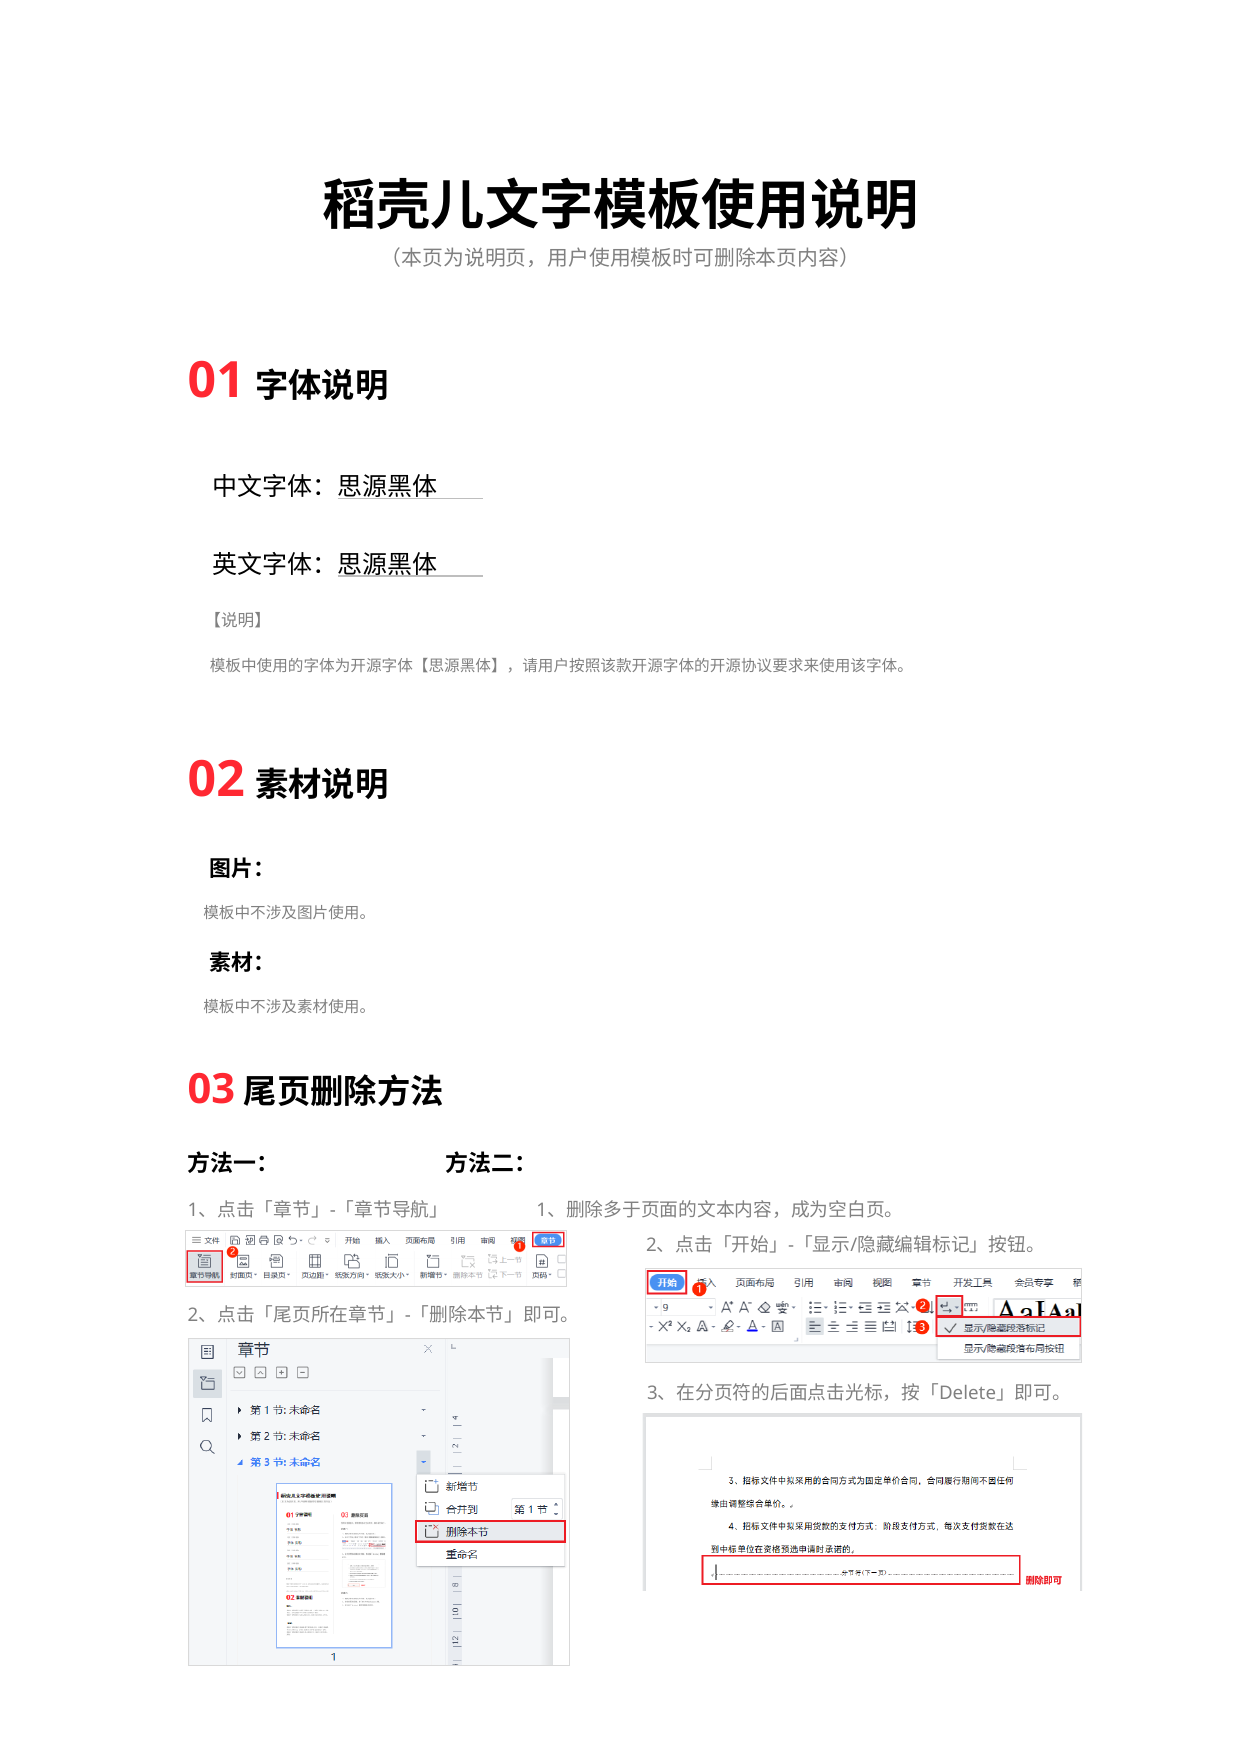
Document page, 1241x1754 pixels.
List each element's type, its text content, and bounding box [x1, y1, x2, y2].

text 模板中使用的字体为开源字体【思源黑体】，请用户按照该款开源字体的开源协议要求来使用该字体。 [194, 653, 1053, 675]
text 英文字体：思源黑体 [187, 530, 1053, 595]
text 01字体说明 [187, 330, 1053, 427]
list 点击「章节」-「章节导航」 1、删除多于页面的文本内容，成为空白页。 [187, 1194, 1053, 1221]
picture [189, 1405, 569, 1665]
text 素材： [187, 944, 1053, 977]
text 稻壳儿文字模板使用说明 [187, 162, 1053, 240]
text 02素材说明 [187, 728, 1053, 825]
text 2、点击「开始」-「显示/隐藏编辑标记」按钮。 [187, 1230, 1053, 1257]
picture [186, 1231, 566, 1286]
text 3、在分页符的后面点击光标，按「Delete」即可。 [187, 1378, 1053, 1405]
text 2、点击「尾页所在章节」-「删除本节」即可。 [187, 1299, 1053, 1326]
text 模板中不涉及图片使用。 [187, 895, 1053, 928]
text （本页为说明页，用户使用模板时可删除本页内容） [187, 240, 1053, 273]
picture [189, 1339, 569, 1378]
picture [642, 1413, 1083, 1591]
picture [646, 1269, 1081, 1362]
text 03尾页删除方法 [187, 1054, 1053, 1119]
text 方法一： 方法二： [187, 1144, 1053, 1178]
text 【说明】 [187, 607, 1053, 640]
text 模板中不涉及素材使用。 [187, 989, 1053, 1022]
text 中文字体：思源黑体 [187, 452, 1053, 517]
text 图片： [187, 850, 1053, 883]
